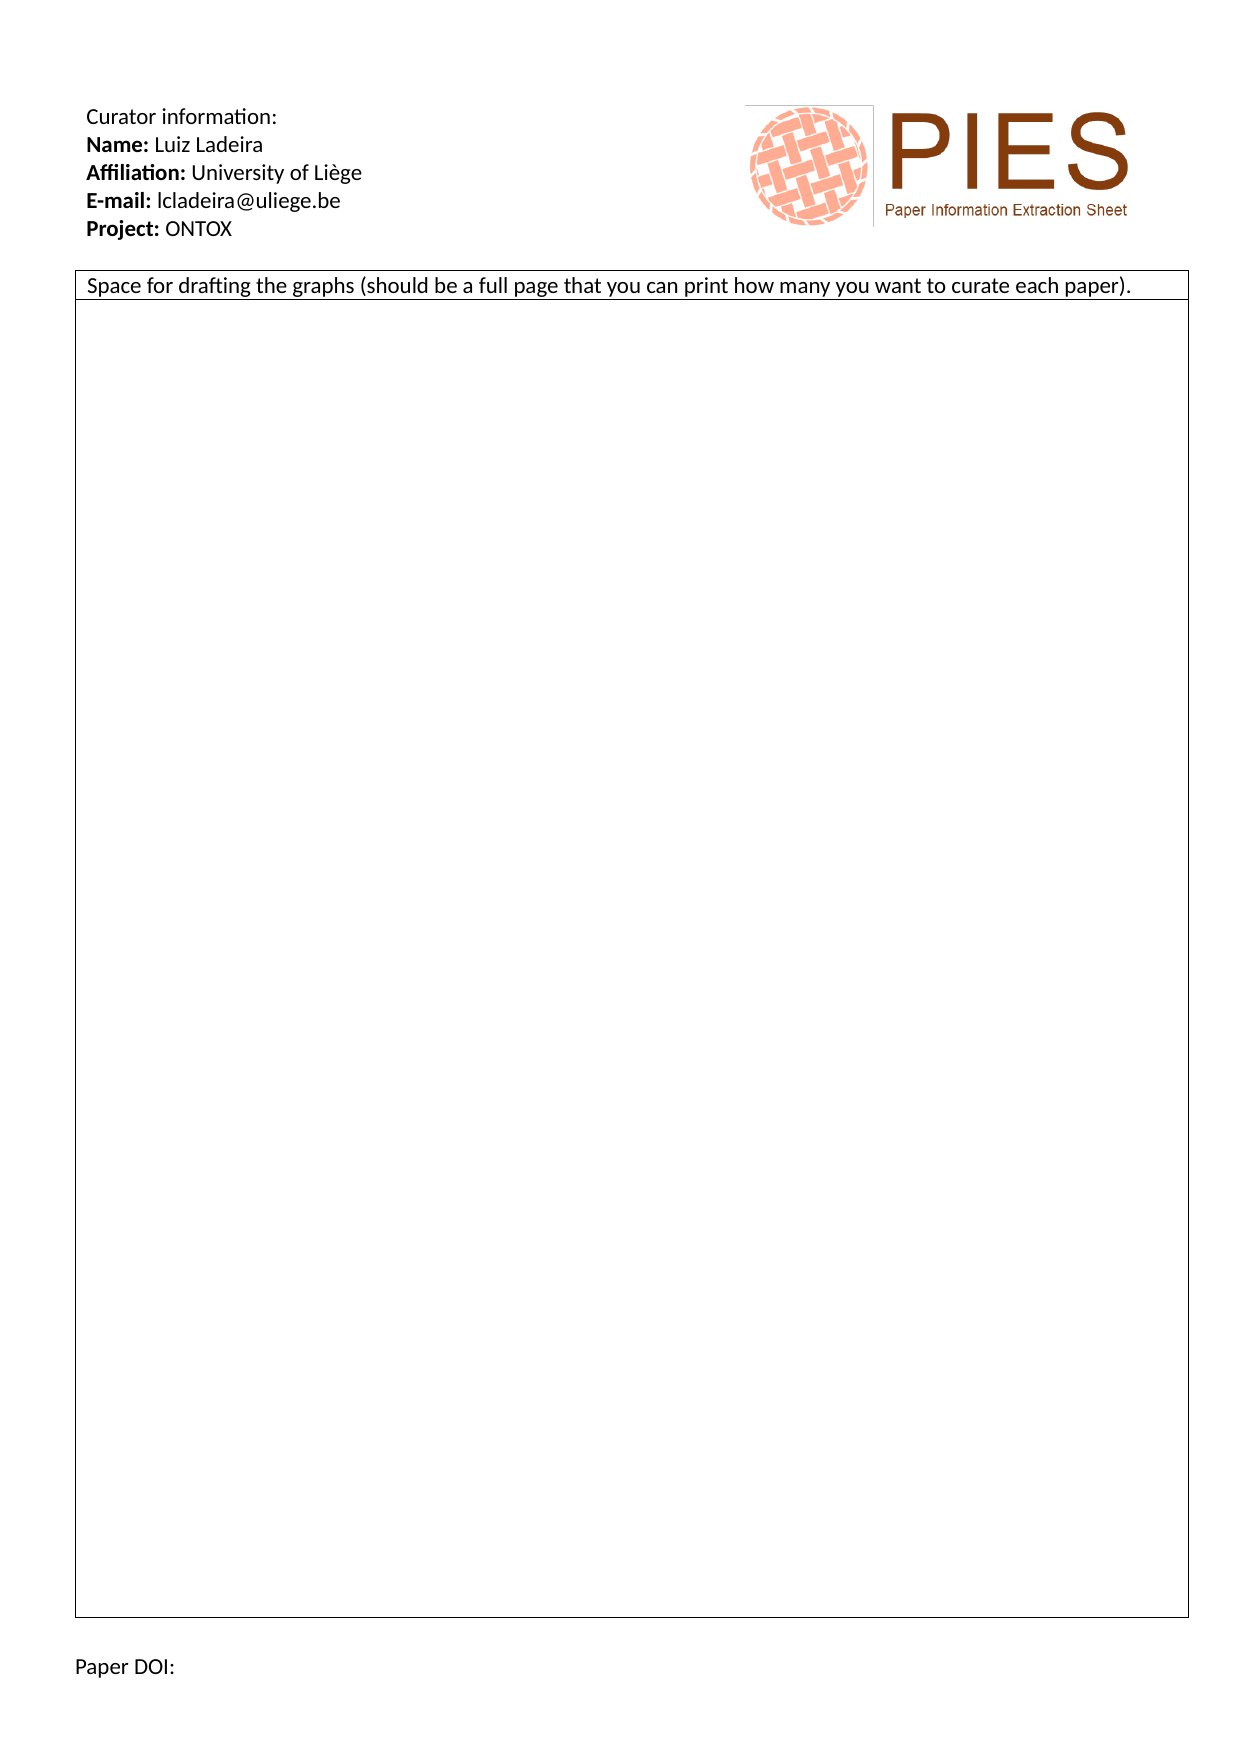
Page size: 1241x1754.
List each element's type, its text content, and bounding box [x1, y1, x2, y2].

table_cell [76, 300, 1188, 1617]
table_cell Space for drafting the graphs (should be a full page that you can print how many you want to curate each paper). [76, 271, 1188, 299]
picture [744, 101, 1154, 233]
